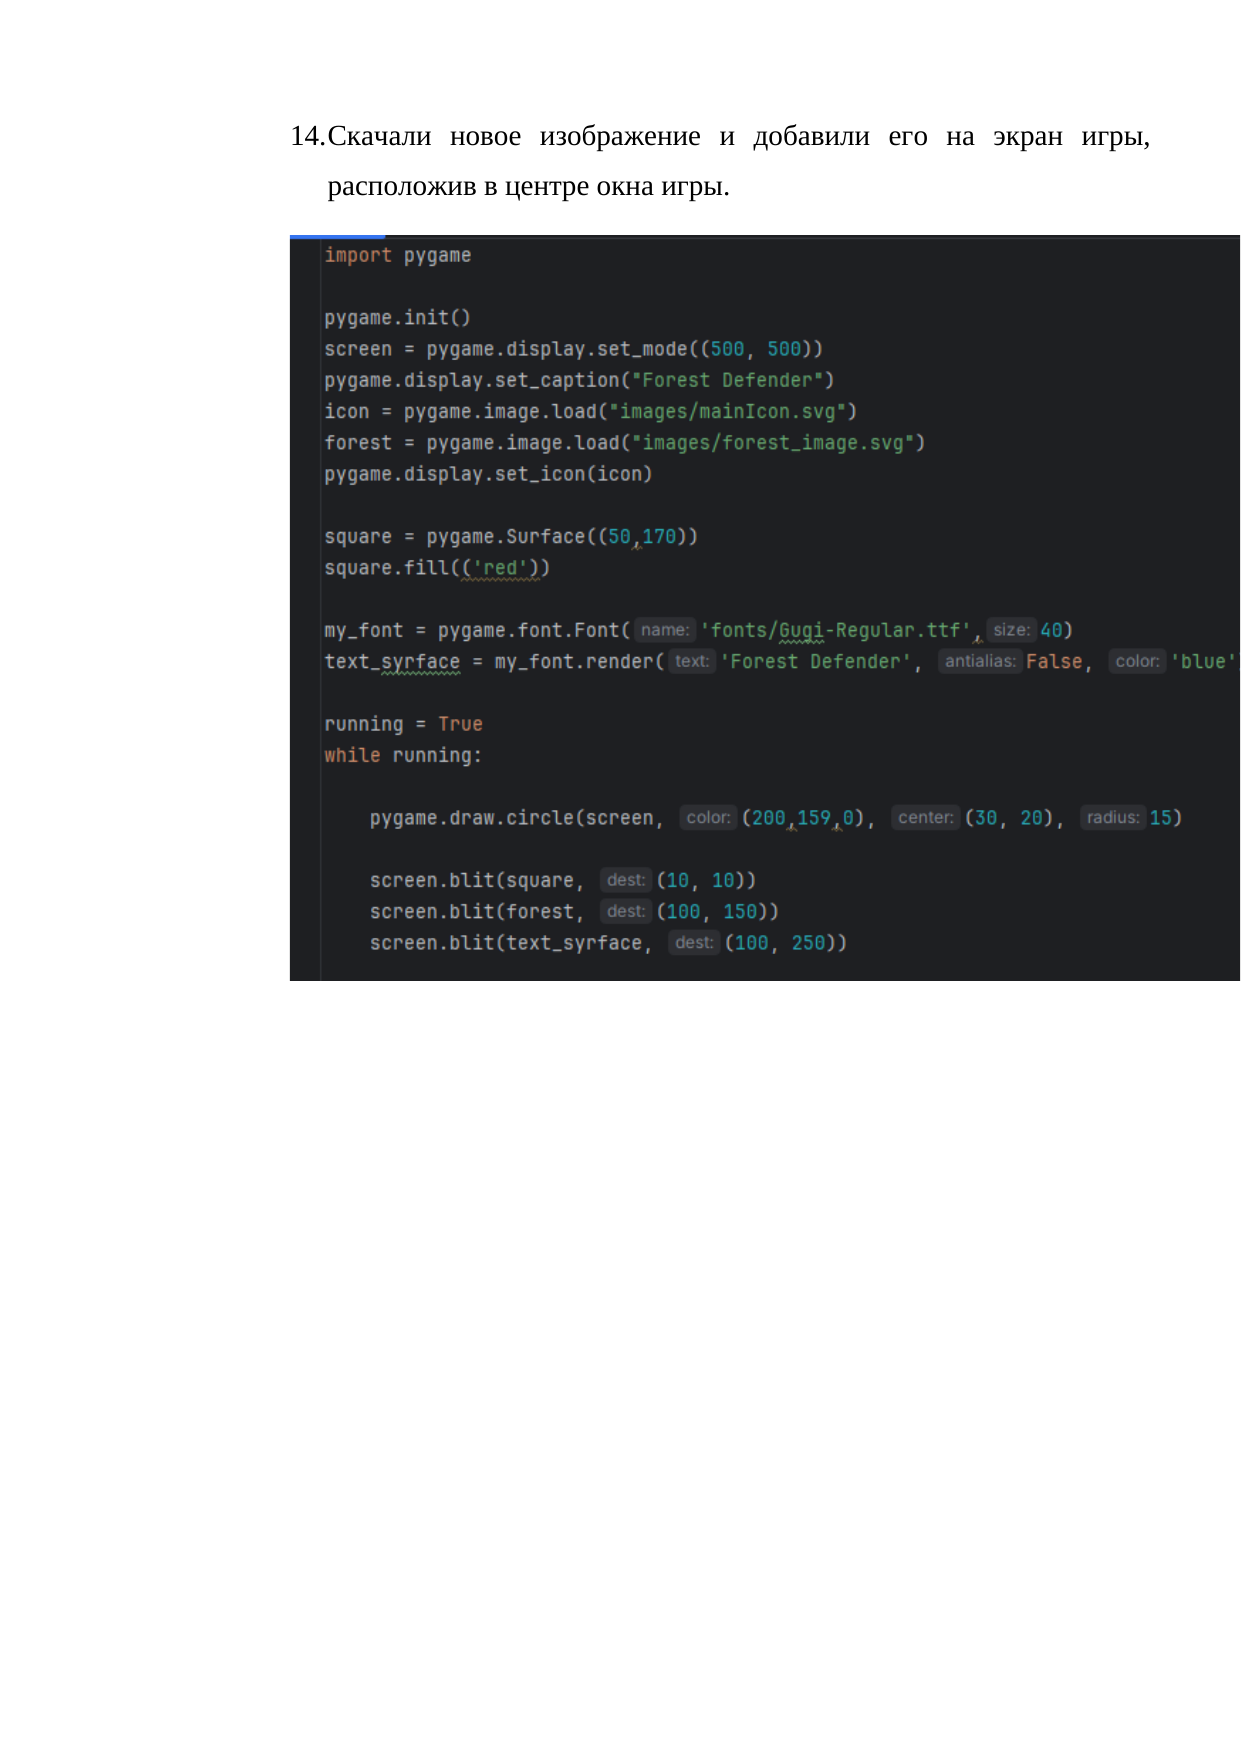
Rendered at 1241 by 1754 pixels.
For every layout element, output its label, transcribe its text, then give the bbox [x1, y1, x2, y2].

list Скачали новое изображение и добавили его на экран игры, расположив в центре окна игры. [290, 118, 1152, 202]
picture [289, 235, 1241, 981]
